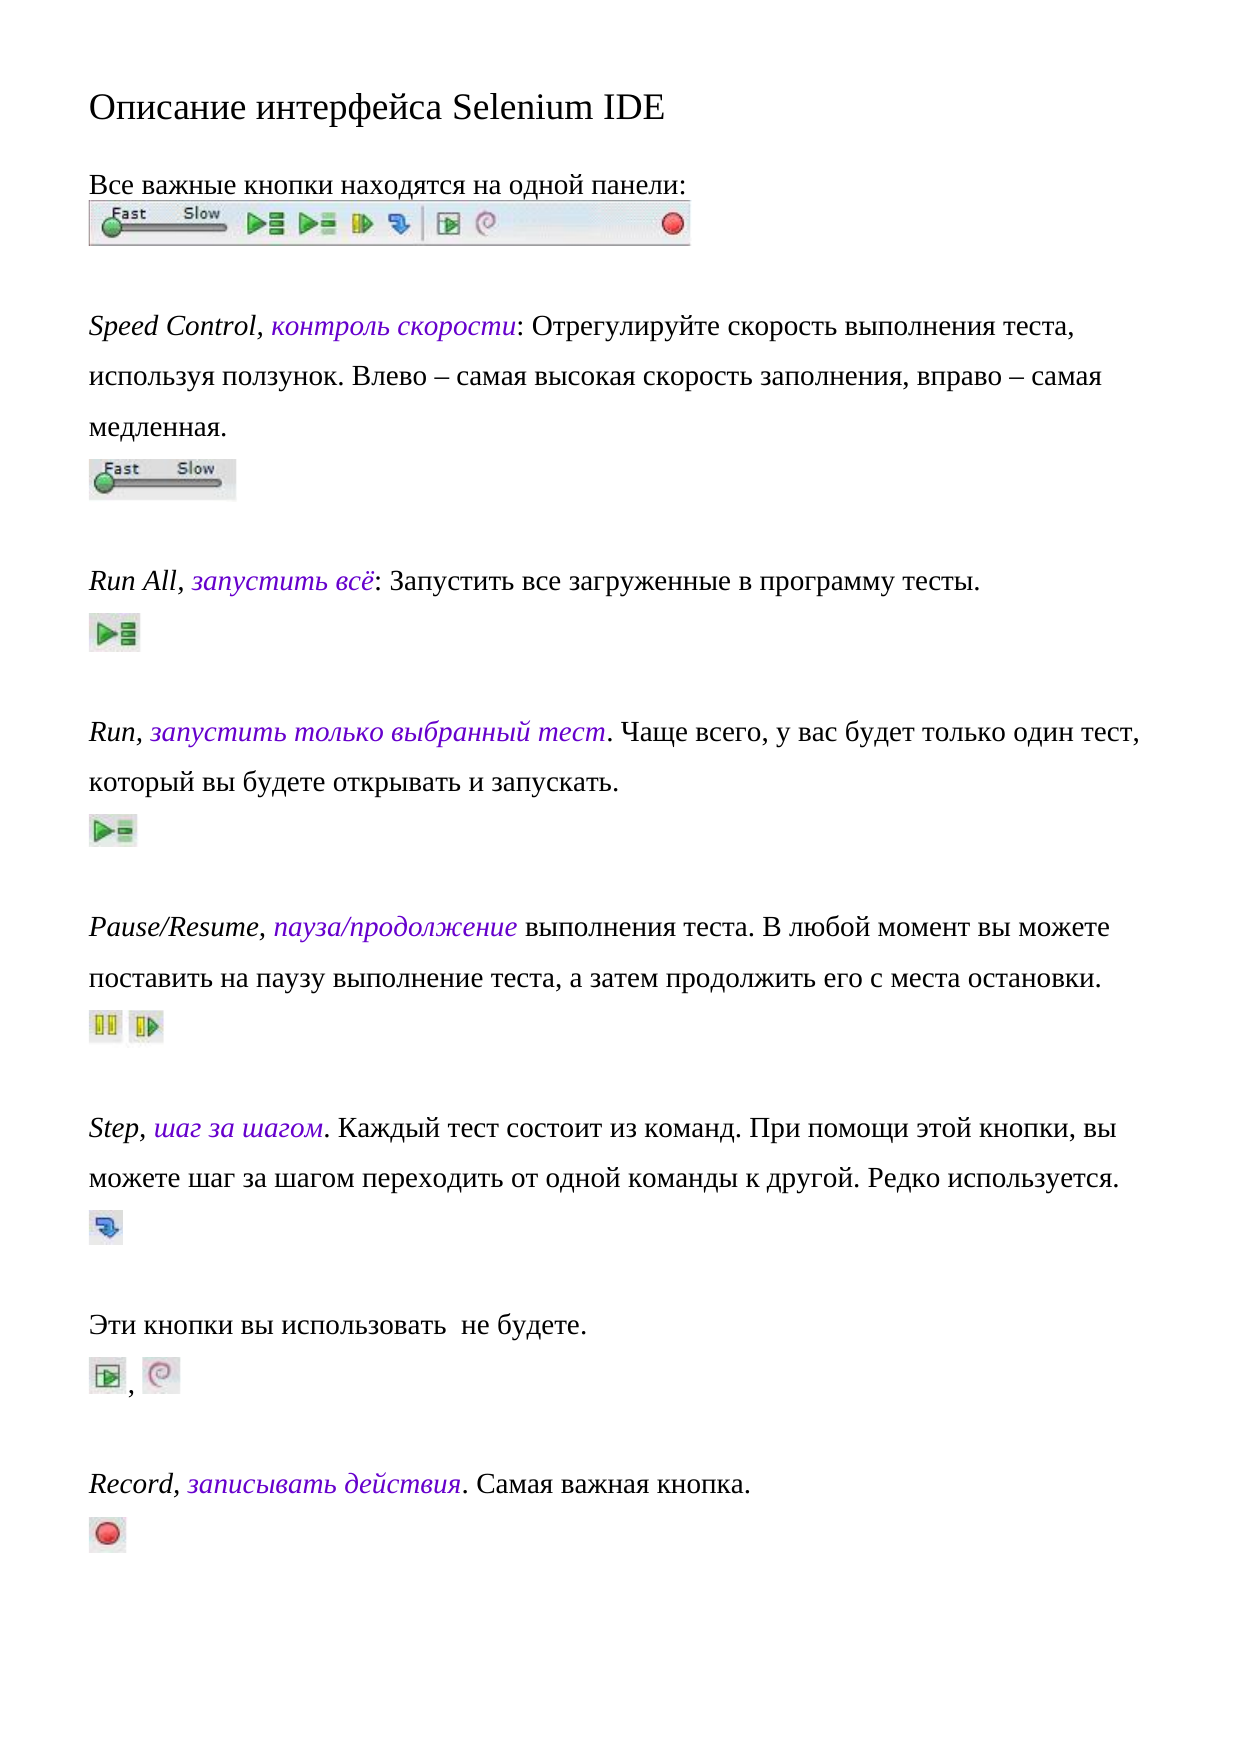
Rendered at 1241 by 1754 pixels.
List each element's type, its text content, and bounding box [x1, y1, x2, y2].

picture [88, 613, 142, 652]
picture [88, 1210, 123, 1245]
text Step, шаг за шагом. Каждый тест состоит из команд. При помощи этой кнопки, вы можете шаг за шагом переходить от одной команды к другой. Редко используется. [89, 1110, 1181, 1194]
picture [88, 200, 692, 246]
text Run All, запустить всё: Запустить все загруженные в программу тесты. [89, 563, 1181, 597]
picture [88, 814, 139, 847]
picture [88, 1010, 167, 1048]
text , [89, 1357, 1181, 1399]
picture [88, 1517, 128, 1553]
picture [88, 459, 238, 502]
picture [142, 1357, 182, 1394]
text Эти кнопки вы использовать не будете. [89, 1307, 1181, 1341]
text Speed Control, контроль скорости: Отрегулируйте скорость выполнения теста, используя ползунок. Влево – самая высокая скорость заполнения, вправо – самая медленная. [89, 308, 1181, 442]
text Record, записывать действия. Самая важная кнопка. [89, 1467, 1181, 1500]
text Pause/Resume, пауза/продолжение выполнения теста. В любой момент вы можете поставить на паузу выполнение теста, а затем продолжить его с места остановки. [89, 909, 1181, 993]
text Run, запустить только выбранный тест. Чаще всего, у вас будет только один тест, который вы будете открывать и запускать. [89, 714, 1181, 797]
text Все важные кнопки находятся на одной панели: [89, 167, 1181, 201]
picture [88, 1357, 128, 1394]
subtitle Описание интерфейса Selenium IDE [89, 84, 1181, 127]
